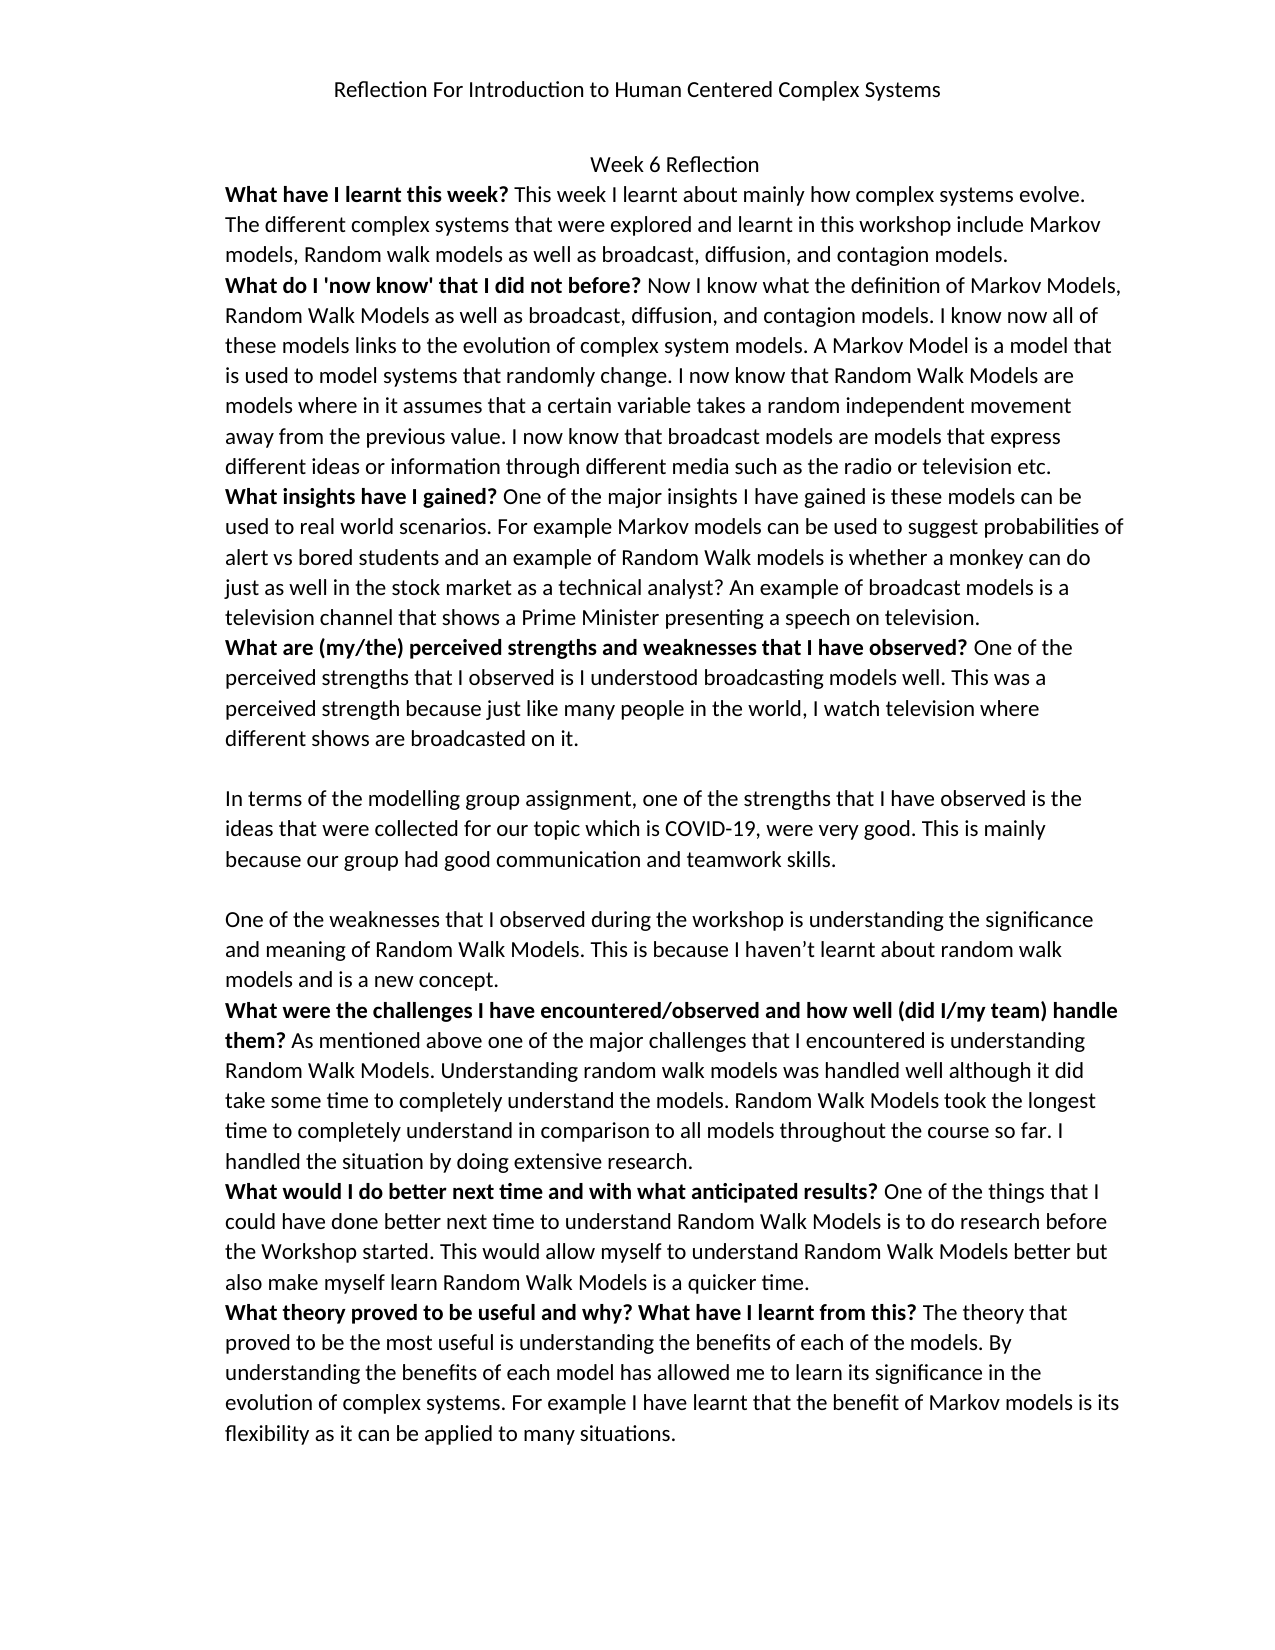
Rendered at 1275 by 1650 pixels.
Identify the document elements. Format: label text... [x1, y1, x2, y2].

list What insights have I gained? One of the major insights I have gained is these models can be used to real world scenarios. For example Markov models can be used to suggest probabilities of alert vs bored students and an example of Random Walk models is whether a monkey can do just as well in the stock market as a technical analyst? An example of broadcast models is a television channel that shows a Prime Minister presenting a speech on television. [225, 482, 1125, 631]
list What have I learnt this week? This week I learnt about mainly how complex systems evolve. The different complex systems that were explored and learnt in this workshop include Markov models, Random walk models as well as broadcast, diffusion, and contagion models. [225, 180, 1125, 269]
list In terms of the modelling group assignment, one of the strengths that I have observed is the ideas that were collected for our topic which is COVID-19, were very good. This is mainly because our group had good communication and teamwork skills. [225, 784, 1125, 873]
list One of the weaknesses that I observed during the workshop is understanding the significance and meaning of Random Walk Models. This is because I haven’t learnt about random walk models and is a new concept. [225, 905, 1125, 994]
list What theory proved to be useful and why? What have I learnt from this? The theory that proved to be the most useful is understanding the benefits of each of the models. By understanding the benefits of each model has allowed me to learn its significance in the evolution of complex systems. For example I have learnt that the benefit of Markov models is its flexibility as it can be applied to many situations. [225, 1298, 1125, 1447]
list Week 6 Reflection [225, 150, 1125, 178]
list What would I do better next time and with what anticipated results? One of the things that I could have done better next time to understand Random Walk Models is to do research before the Workshop started. This would allow myself to understand Random Walk Models better but also make myself learn Random Walk Models is a quicker time. [225, 1177, 1125, 1296]
list What do I 'now know' that I did not before? Now I know what the definition of Markov Models, Random Walk Models as well as broadcast, diffusion, and contagion models. I know now all of these models links to the evolution of complex system models. A Markov Model is a model that is used to model systems that randomly change. I now know that Random Walk Models are models where in it assumes that a certain variable takes a random independent movement away from the previous value. I now know that broadcast models are models that express different ideas or information through different media such as the radio or television etc. [225, 271, 1125, 480]
list What were the challenges I have encountered/observed and how well (did I/my team) handle them? As mentioned above one of the major challenges that I encountered is understanding Random Walk Models. Understanding random walk models was handled well although it did take some time to completely understand the models. Random Walk Models took the longest time to completely understand in comparison to all models throughout the course so far. I handled the situation by doing extensive research. [225, 996, 1125, 1175]
list What are (my/the) perceived strengths and weaknesses that I have observed? One of the perceived strengths that I observed is I understood broadcasting models well. This was a perceived strength because just like many people in the world, I watch television where different shows are broadcasted on it. [225, 633, 1125, 752]
